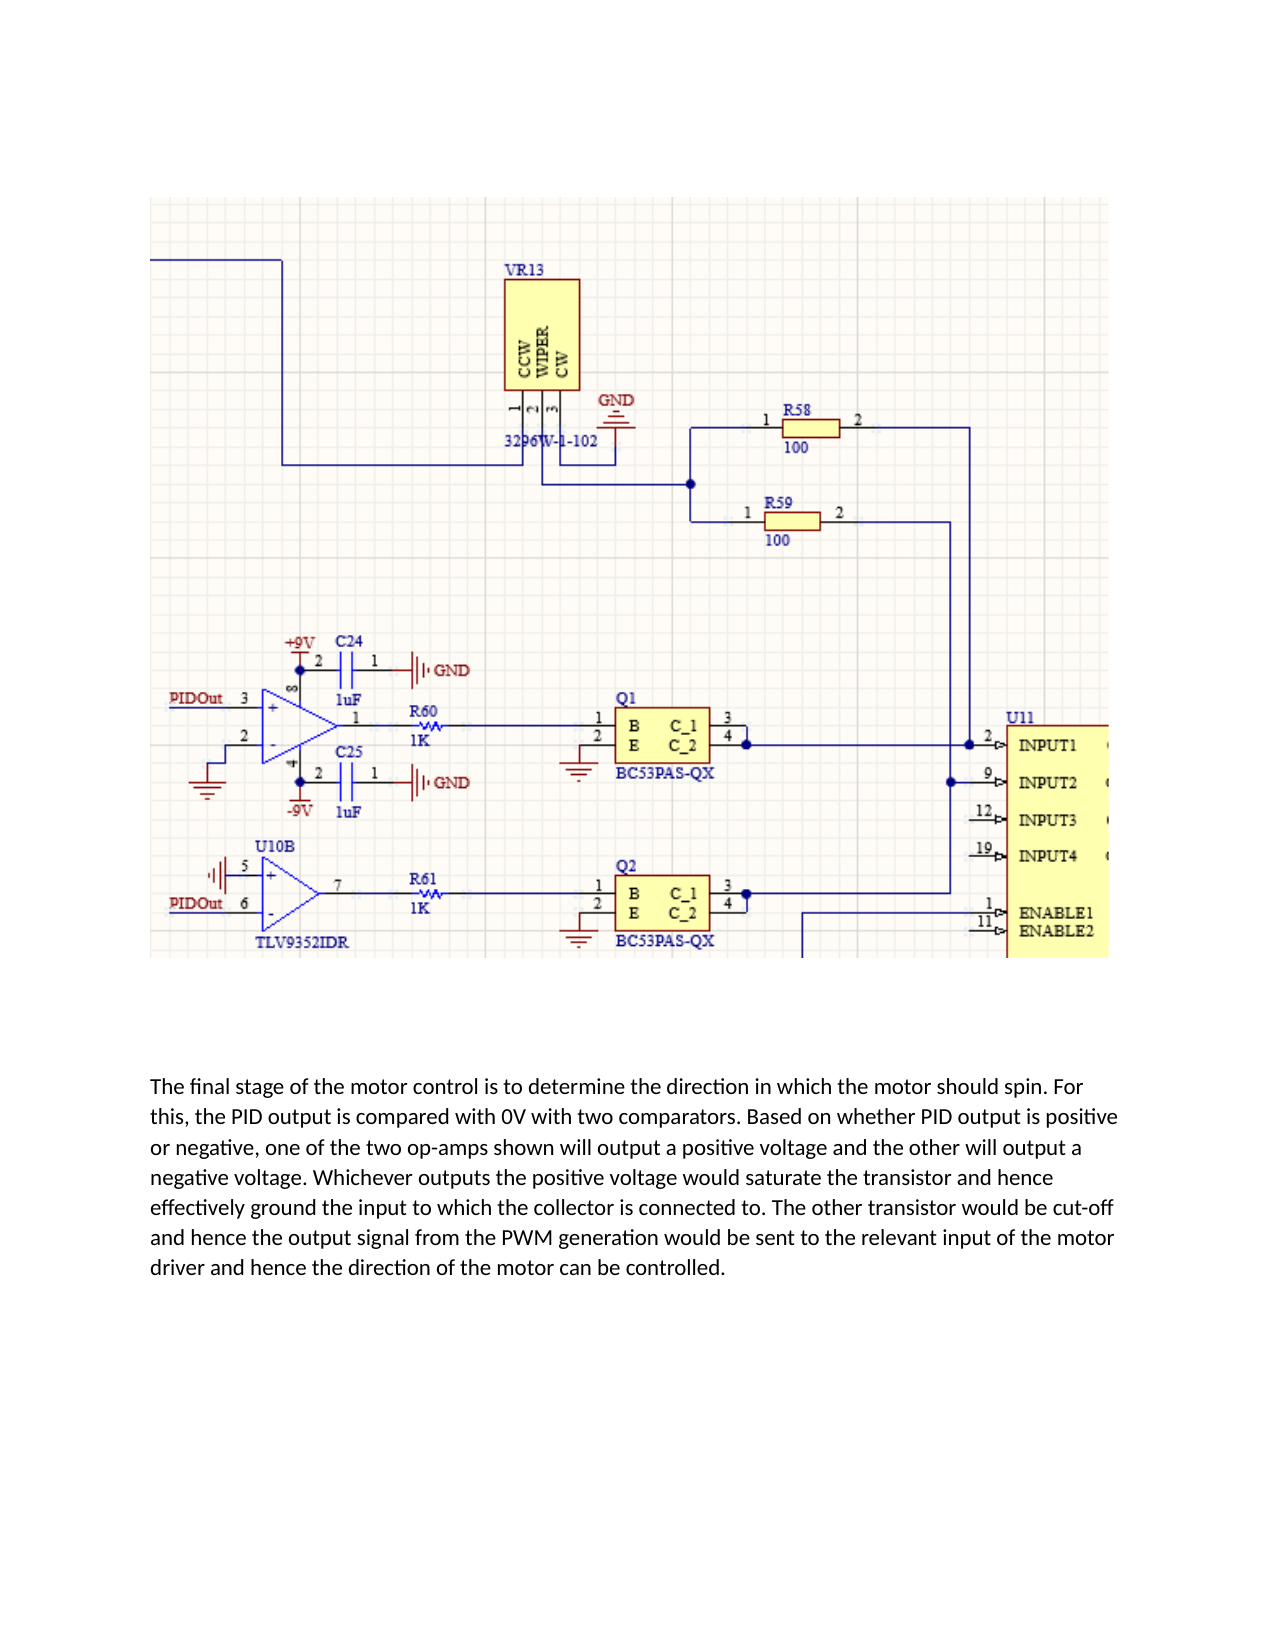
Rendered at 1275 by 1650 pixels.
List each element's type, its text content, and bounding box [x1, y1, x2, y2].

text The final stage of the motor control is to determine the direction in which the motor should spin. For this, the PID output is compared with 0V with two comparators. Based on whether PID output is positive or negative, one of the two op-amps shown will output a positive voltage and the other will output a negative voltage. Whichever outputs the positive voltage would saturate the transistor and hence effectively ground the input to which the collector is connected to. The other transistor would be cut-off and hence the output signal from the PWM generation would be sent to the relevant input of the motor driver and hence the direction of the motor can be controlled. [150, 1072, 1125, 1281]
picture [150, 197, 1109, 958]
